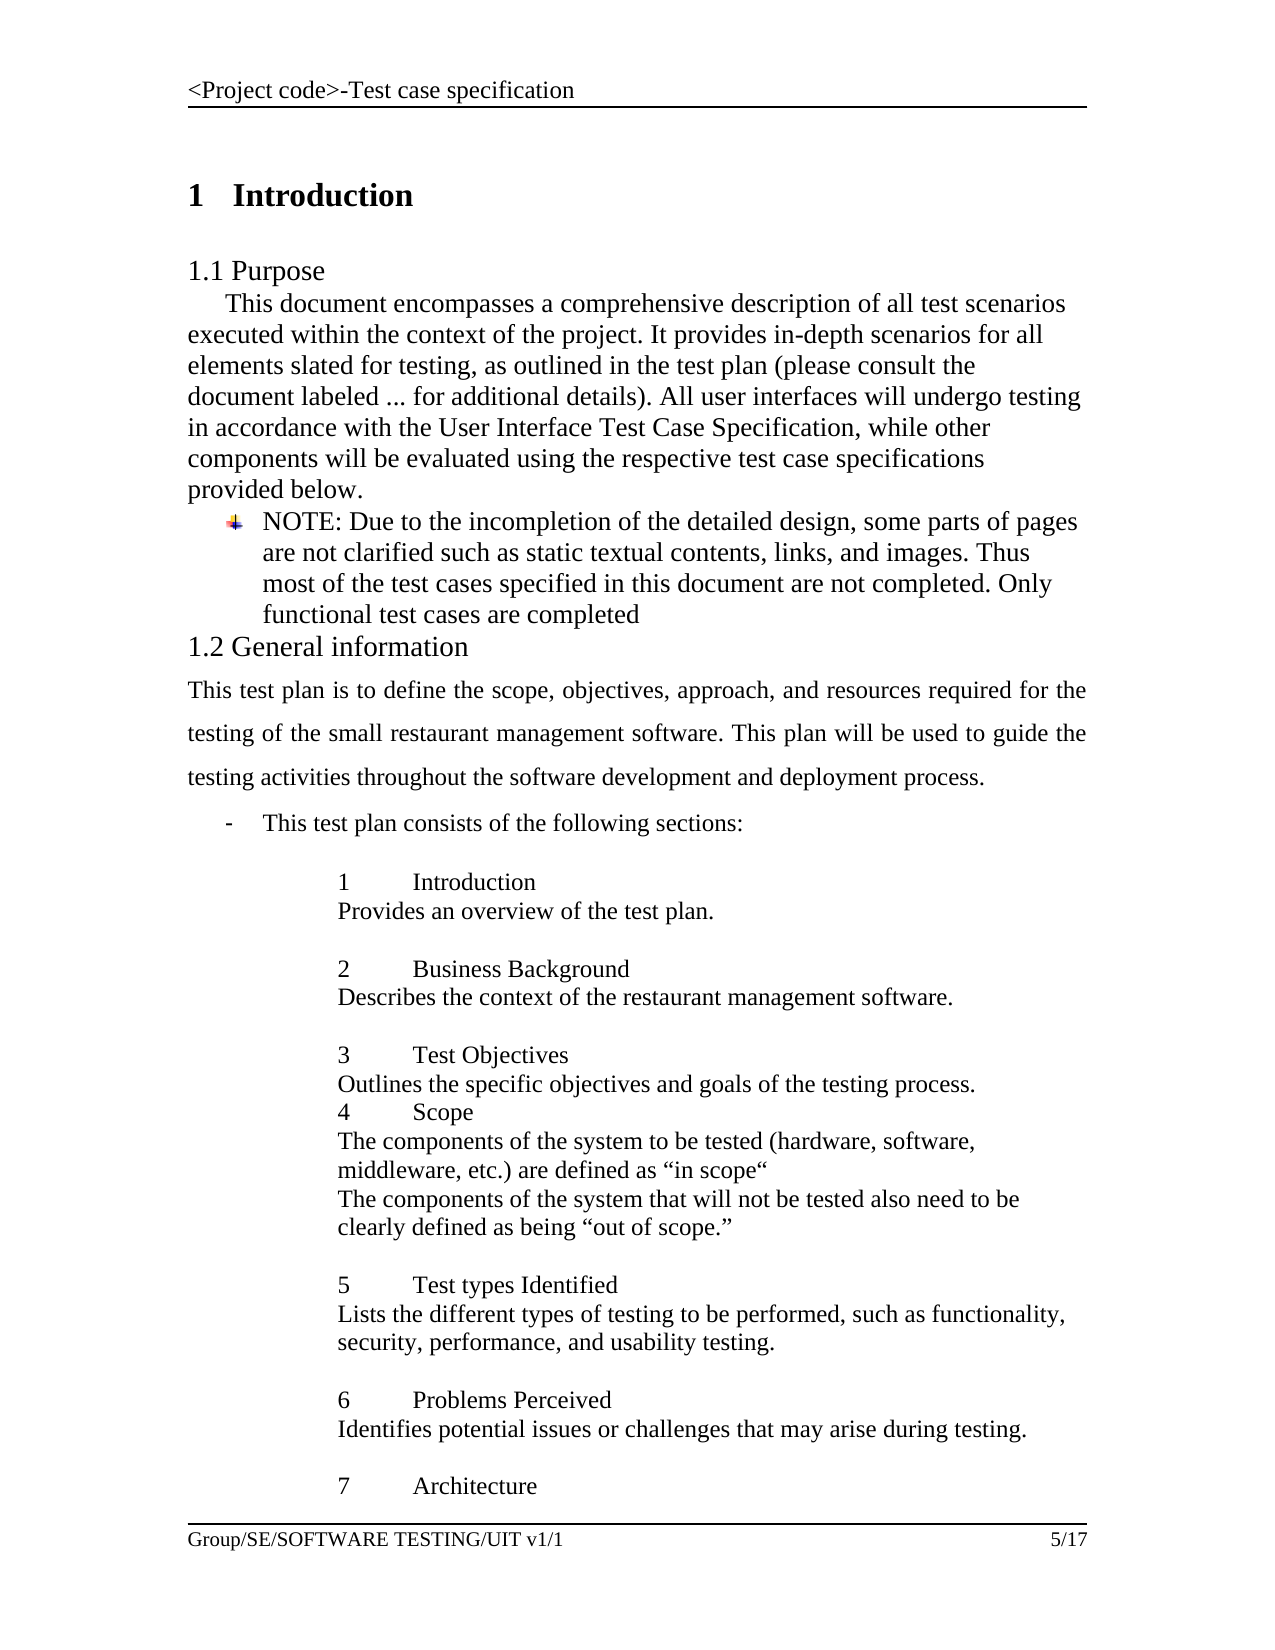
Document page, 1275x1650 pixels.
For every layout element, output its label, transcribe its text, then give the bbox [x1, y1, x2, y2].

text Outlines the specific objectives and goals of the testing process. [337, 1069, 1087, 1097]
text This test plan is to define the scope, objectives, approach, and resources required for the testing of the small restaurant management software. This plan will be used to guide the testing activities throughout the software development and deployment process. [187, 675, 1087, 790]
list Scope [337, 1097, 1087, 1126]
text Identifies potential issues or challenges that may arise during testing. [337, 1414, 1087, 1442]
text 1.2 General information [187, 629, 1087, 663]
list Test Objectives [337, 1040, 1087, 1069]
list NOTE: Due to the incompletion of the detailed design, some parts of pages are not clarified such as static textual contents, links, and images. Thus most of the test cases specified in this document are not completed. Only functional test cases are completed [225, 505, 1087, 629]
text The components of the system to be tested (hardware, software, middleware, etc.) are defined as “in scope“ [337, 1126, 1087, 1184]
text Lists the different types of testing to be performed, such as functionality, security, performance, and usability testing. [337, 1299, 1087, 1356]
list Introduction [337, 867, 1087, 896]
subtitle Introduction [187, 175, 1087, 213]
picture [226, 513, 243, 530]
list Business Background [337, 954, 1087, 982]
list This test plan consists of the following sections: [225, 805, 1087, 839]
list Architecture [337, 1471, 1087, 1500]
text Provides an overview of the test plan. [262, 896, 1087, 925]
text Describes the context of the restaurant management software. [262, 982, 1087, 1011]
list Problems Perceived [337, 1385, 1087, 1414]
text 1.1 Purpose [187, 253, 1087, 287]
list Test types Identified [337, 1270, 1087, 1299]
text The components of the system that will not be tested also need to be clearly defined as being “out of scope.” [337, 1184, 1087, 1241]
text This document encompasses a comprehensive description of all test scenarios executed within the context of the project. It provides in-depth scenarios for all elements slated for testing, as outlined in the test plan (please consult the document labeled ... for additional details). All user interfaces will undergo testing in accordance with the User Interface Test Case Specification, while other components will be evaluated using the respective test case specifications provided below. [187, 287, 1087, 505]
